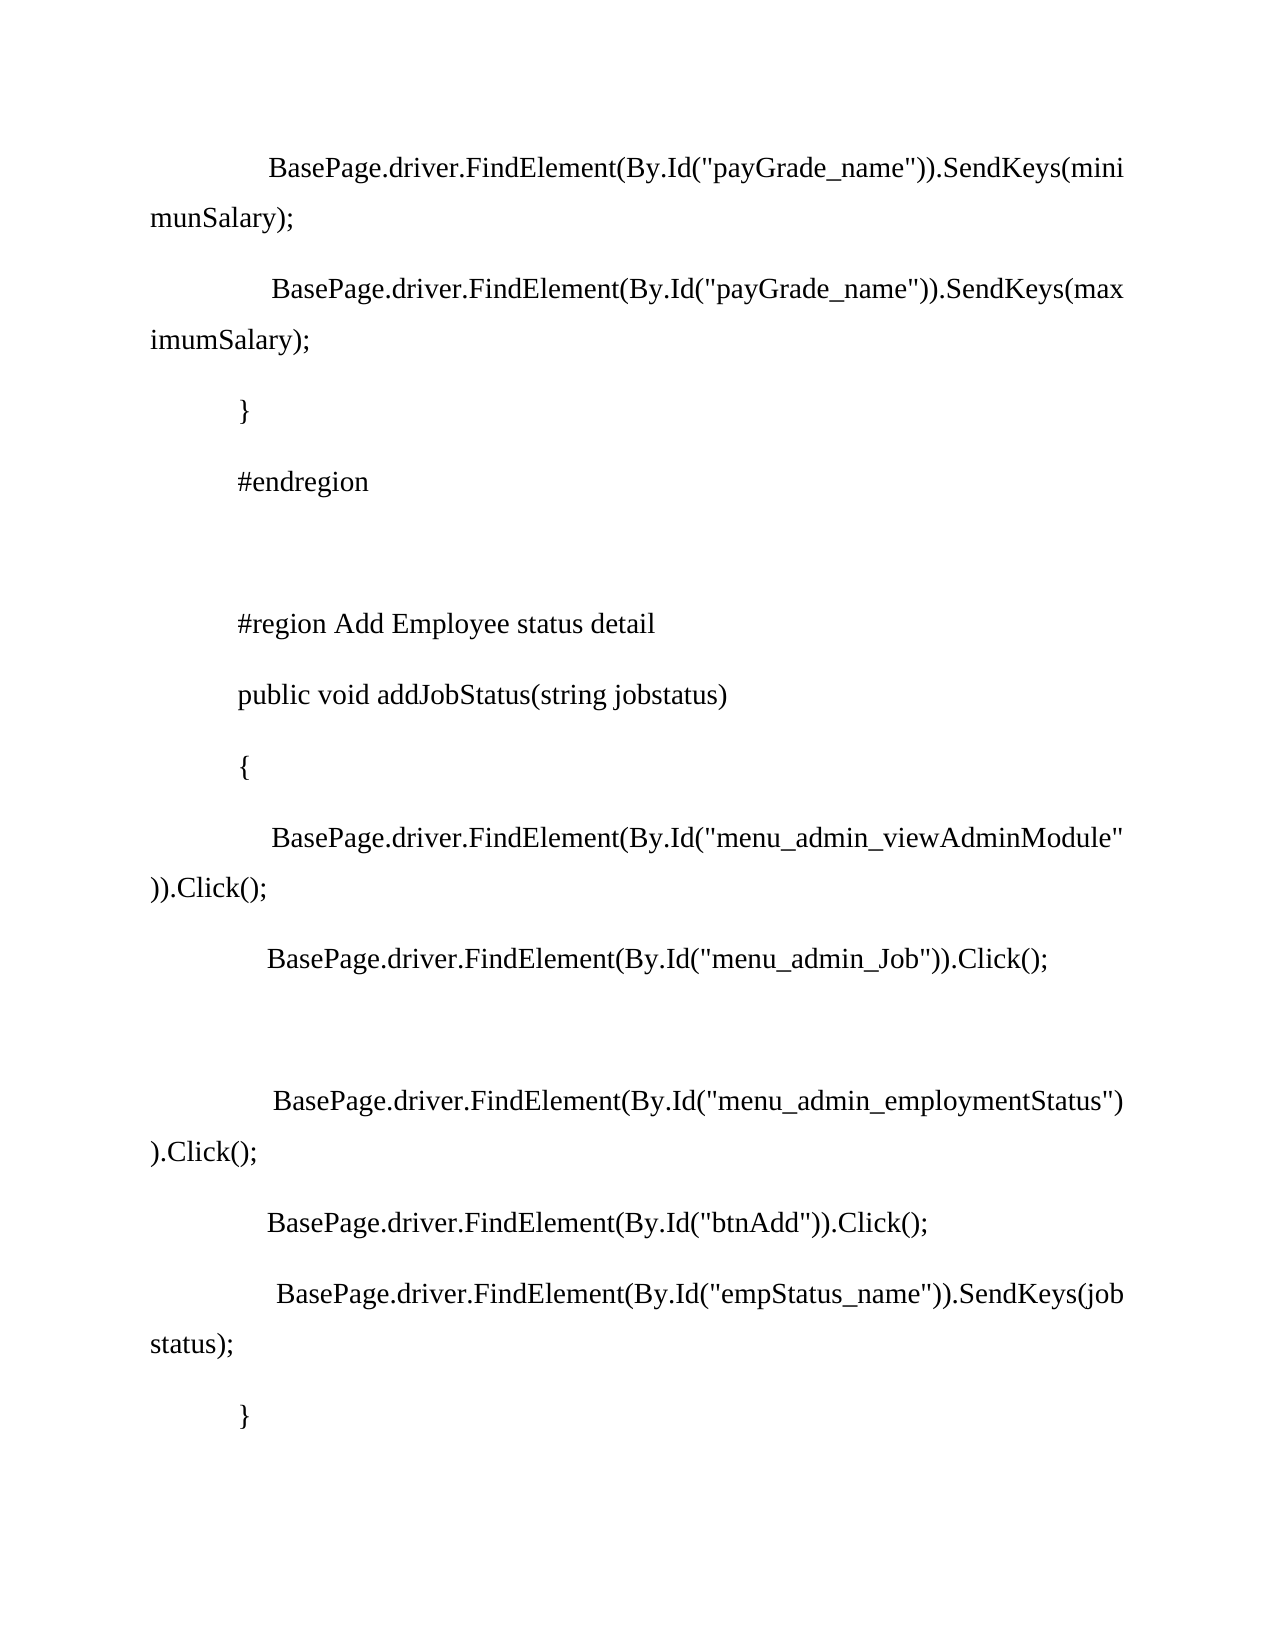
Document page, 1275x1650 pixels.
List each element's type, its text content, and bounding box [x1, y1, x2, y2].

text BasePage.driver.FindElement(By.Id("btnAdd")).Click(); [150, 1205, 1125, 1238]
text BasePage.driver.FindElement(By.Id("payGrade_name")).SendKeys(minimunSalary); [150, 150, 1125, 234]
text BasePage.driver.FindElement(By.Id("menu_admin_employmentStatus")).Click(); [150, 1083, 1125, 1167]
text #region Add Employee status detail [150, 606, 1125, 640]
text BasePage.driver.FindElement(By.Id("empStatus_name")).SendKeys(jobstatus); [150, 1276, 1125, 1360]
text } [150, 393, 1125, 426]
text #endregion [150, 464, 1125, 498]
text BasePage.driver.FindElement(By.Id("menu_admin_viewAdminModule")).Click(); [150, 820, 1125, 904]
text } [150, 1398, 1125, 1431]
text public void addJobStatus(string jobstatus) [150, 677, 1125, 711]
text BasePage.driver.FindElement(By.Id("menu_admin_Job")).Click(); [150, 941, 1125, 975]
text BasePage.driver.FindElement(By.Id("payGrade_name")).SendKeys(maximumSalary); [150, 271, 1125, 355]
text { [150, 749, 1125, 782]
